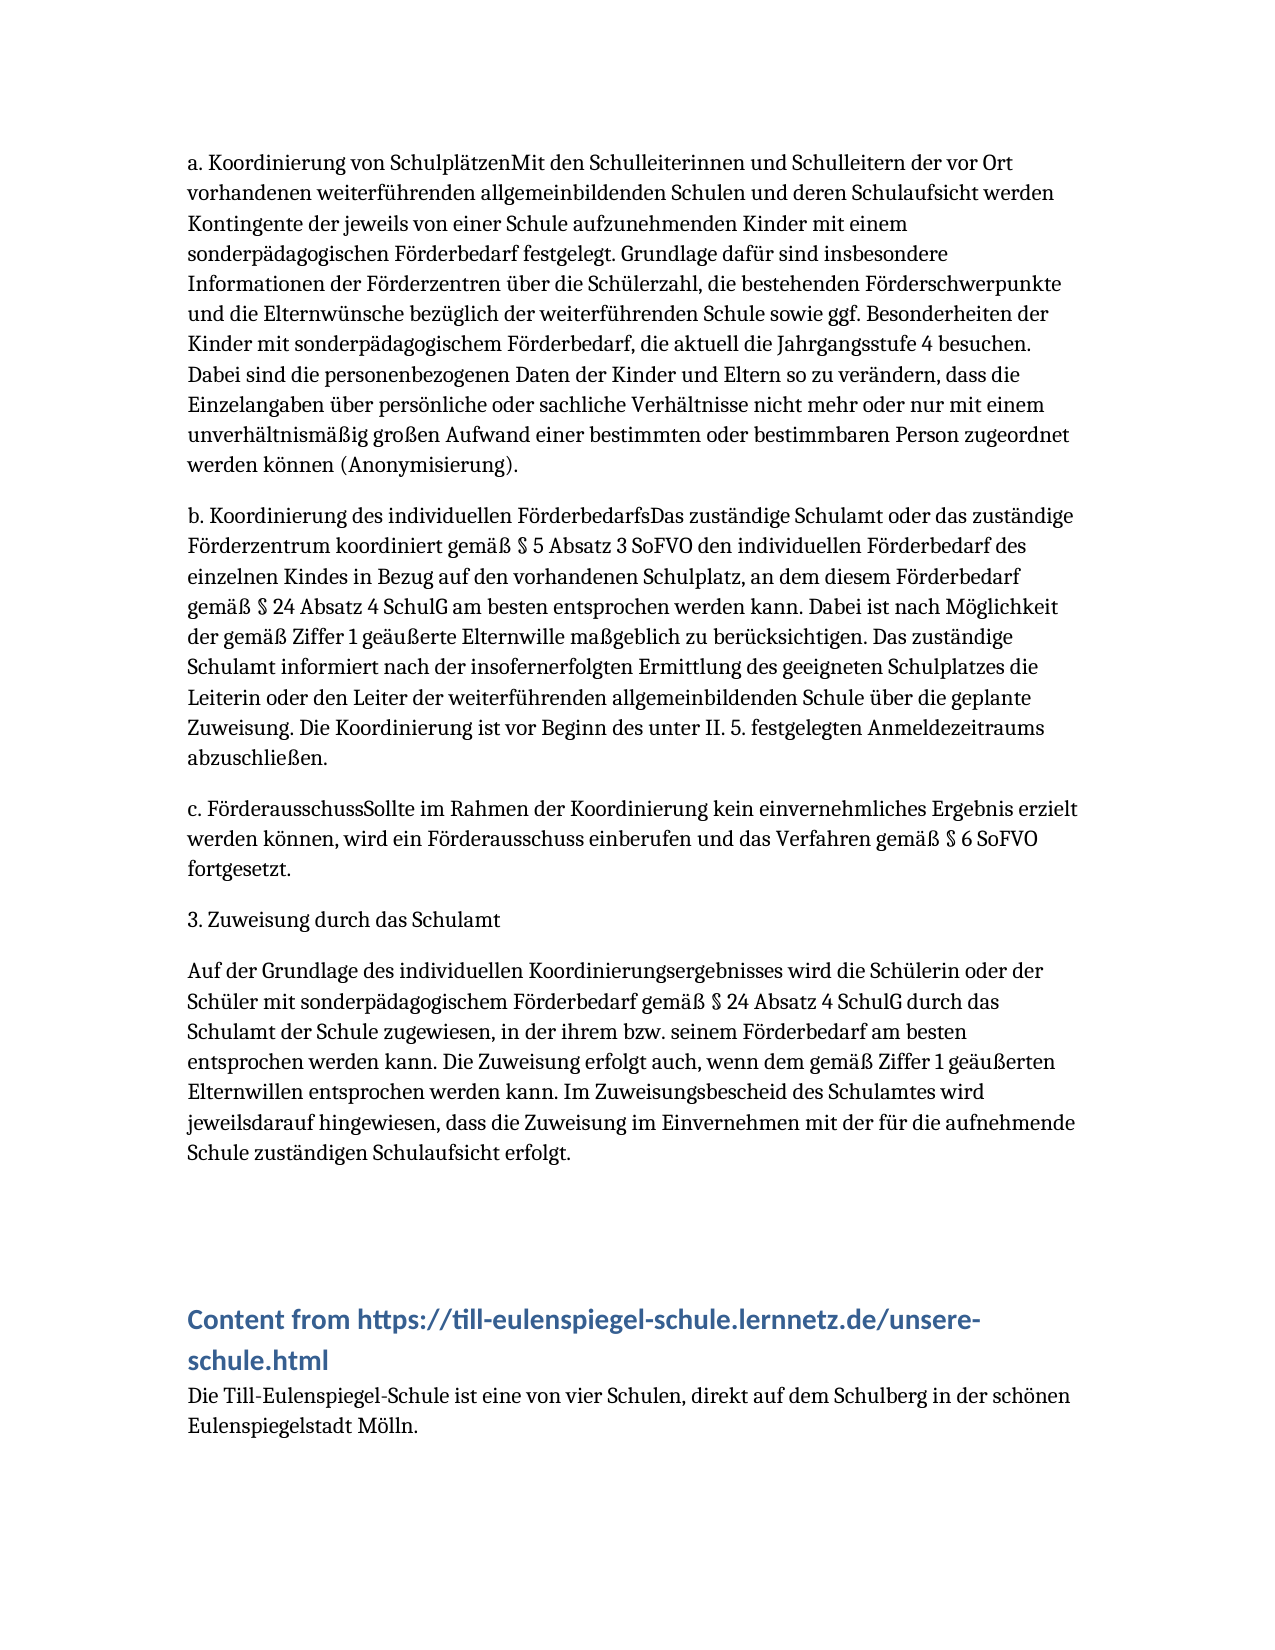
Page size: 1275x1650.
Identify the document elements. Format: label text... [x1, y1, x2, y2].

text 3. Zuweisung durch das Schulamt [187, 907, 1087, 934]
text c. FörderausschussSollte im Rahmen der Koordinierung kein einvernehmliches Ergebnis erzielt werden können, wird ein Förderausschuss einberufen und das Verfahren gemäß § 6 SoFVO fortgesetzt. [187, 796, 1087, 883]
text Auf der Grundlage des individuellen Koordinierungsergebnisses wird die Schülerin oder der Schüler mit sonderpädagogischem Förderbedarf gemäß § 24 Absatz 4 SchulG durch das Schulamt der Schule zugewiesen, in der ihrem bzw. seinem Förderbedarf am besten entsprochen werden kann. Die Zuweisung erfolgt auch, wenn dem gemäß Ziffer 1 geäußerten Elternwillen entsprochen werden kann. Im Zuweisungsbescheid des Schulamtes wird jeweilsdarauf hingewiesen, dass die Zuweisung im Einvernehmen mit der für die aufnehmende Schule zuständigen Schulaufsicht erfolgt. [187, 958, 1087, 1166]
text b. Koordinierung des individuellen FörderbedarfsDas zuständige Schulamt oder das zuständige Förderzentrum koordiniert gemäß § 5 Absatz 3 SoFVO den individuellen Förderbedarf des einzelnen Kindes in Bezug auf den vorhandenen Schulplatz, an dem diesem Förderbedarf gemäß § 24 Absatz 4 SchulG am besten entsprochen werden kann. Dabei ist nach Möglichkeit der gemäß Ziffer 1 geäußerte Elternwille maßgeblich zu berücksichtigen. Das zuständige Schulamt informiert nach der insofernerfolgten Ermittlung des geeigneten Schulplatzes die Leiterin oder den Leiter der weiterführenden allgemeinbildenden Schule über die geplante Zuweisung. Die Koordinierung ist vor Beginn des unter II. 5. festgelegten Anmeldezeitraums abzuschließen. [187, 503, 1087, 771]
subtitle Content from https://till-eulenspiegel-schule.lernnetz.de/unsere-schule.html [187, 1301, 1087, 1378]
text a. Koordinierung von SchulplätzenMit den Schulleiterinnen und Schulleitern der vor Ort vorhandenen weiterführenden allgemeinbildenden Schulen und deren Schulaufsicht werden Kontingente der jeweils von einer Schule aufzunehmenden Kinder mit einem sonderpädagogischen Förderbedarf festgelegt. Grundlage dafür sind insbesondere Informationen der Förderzentren über die Schülerzahl, die bestehenden Förderschwerpunkte und die Elternwünsche bezüglich der weiterführenden Schule sowie ggf. Besonderheiten der Kinder mit sonderpädagogischem Förderbedarf, die aktuell die Jahrgangsstufe 4 besuchen. Dabei sind die personenbezogenen Daten der Kinder und Eltern so zu verändern, dass die Einzelangaben über persönliche oder sachliche Verhältnisse nicht mehr oder nur mit einem unverhältnismäßig großen Aufwand einer bestimmten oder bestimmbaren Person zugeordnet werden können (Anonymisierung). [187, 150, 1087, 478]
text Die Till-Eulenspiegel-Schule ist eine von vier Schulen, direkt auf dem Schulberg in der schönen Eulenspiegelstadt Mölln. [187, 1383, 1087, 1439]
